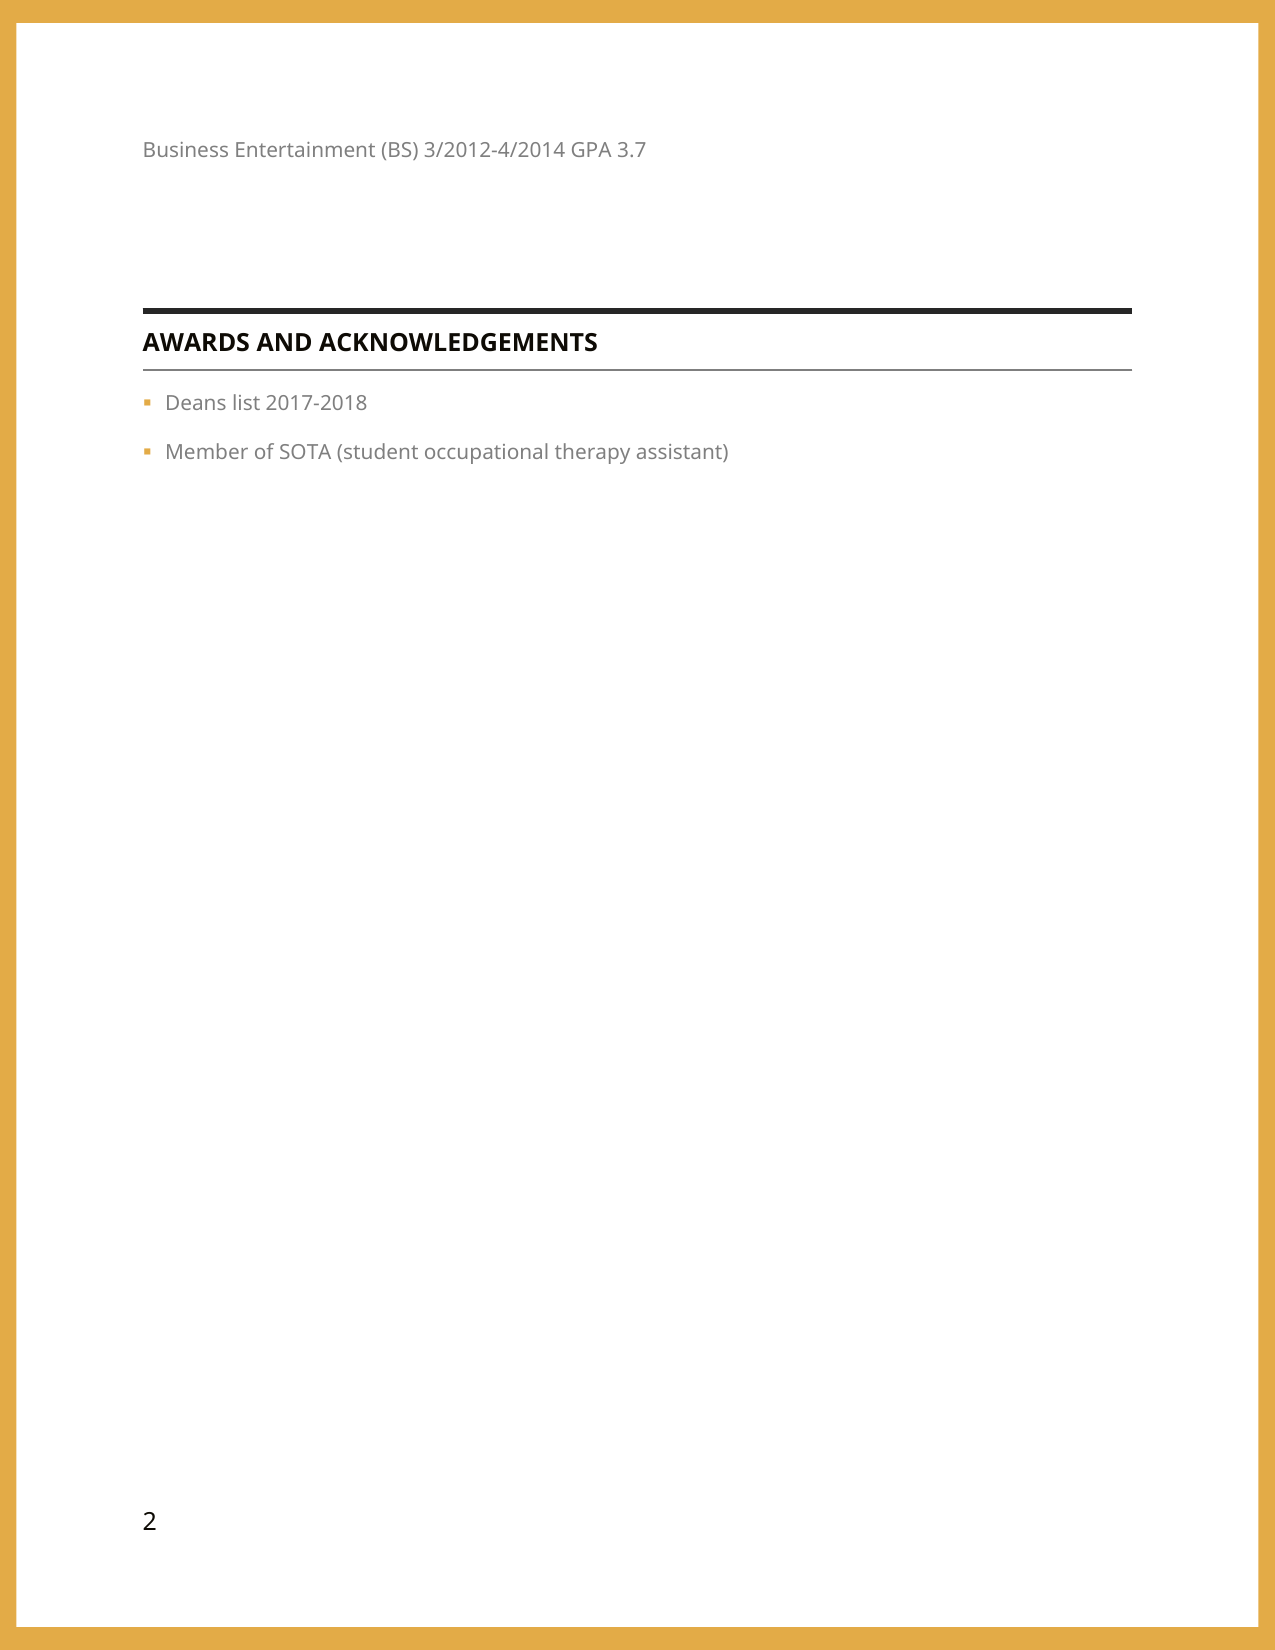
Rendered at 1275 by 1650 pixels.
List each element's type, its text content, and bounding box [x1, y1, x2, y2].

list Deans list 2017-2018 [142, 388, 1132, 416]
text Business Entertainment (BS) 3/2012-4/2014 GPA 3.7 [142, 135, 1132, 163]
list Member of SOTA (student occupational therapy assistant) [142, 437, 1132, 466]
